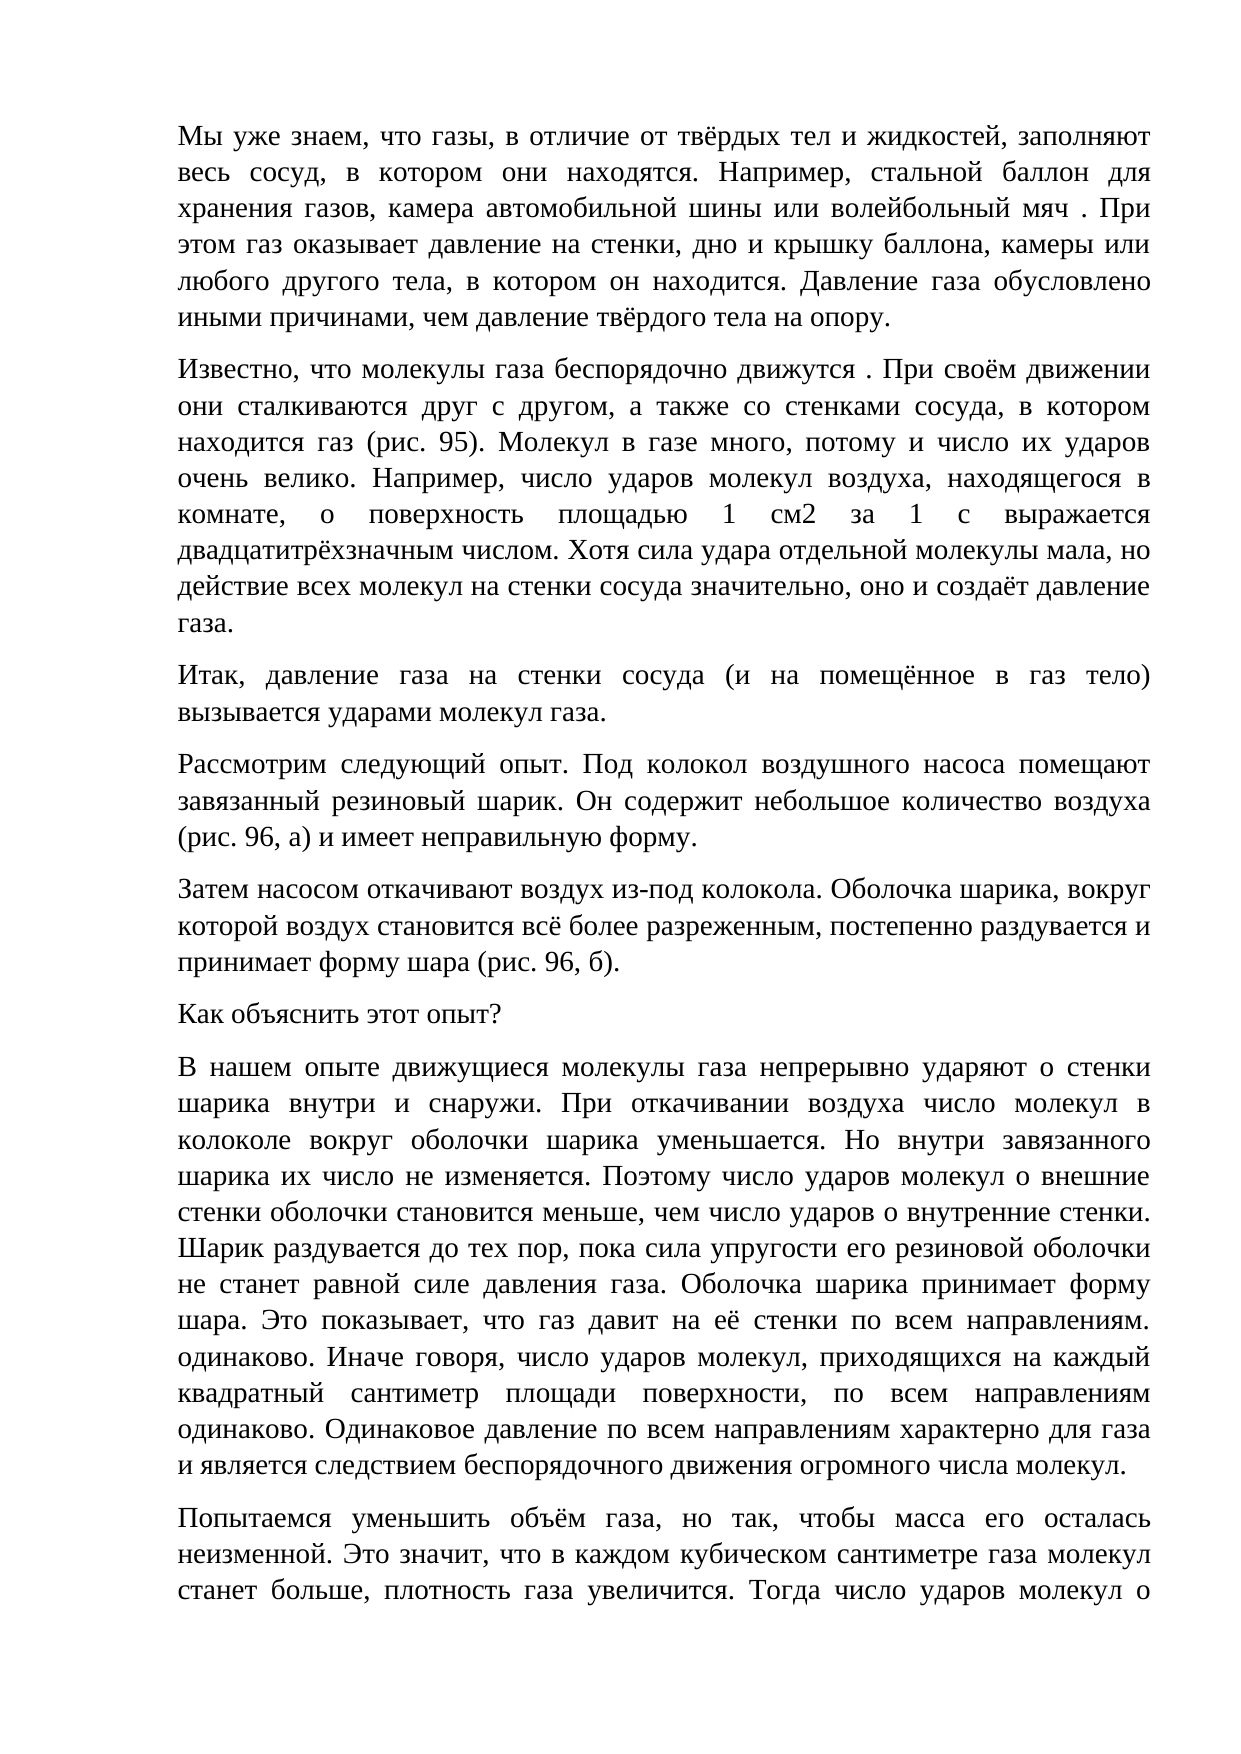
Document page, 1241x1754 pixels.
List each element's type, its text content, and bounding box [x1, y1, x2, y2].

text Мы уже знаем, что газы, в отличие от твёрдых тел и жидкостей, заполняют весь сосуд, в котором они находятся. Например, стальной баллон для хранения газов, камера автомобильной шины или волейбольный мяч . При этом газ оказывает давление на стенки, дно и крышку баллона, камеры или любого другого тела, в котором он находится. Давление газа обусловлено иными причинами, чем давление твёрдого тела на опору. [177, 118, 1152, 332]
text В нашем опыте движущиеся молекулы газа непрерывно ударяют о стенки шарика внутри и снаружи. При откачивании воздуха число молекул в колоколе вокруг оболочки шарика уменьшается. Но внутри завязанного шарика их число не изменяется. Поэтому число ударов молекул о внешние стенки оболочки становится меньше, чем число ударов о внутренние стенки. Шарик раздувается до тех пор, пока сила упругости его резиновой оболочки не станет равной силе давления газа. Оболочка шарика принимает форму шара. Это показывает, что газ давит на её стенки по всем направлениям. одинаково. Иначе говоря, число ударов молекул, приходящихся на каждый квадратный сантиметр площади поверхности, по всем направлениям одинаково. Одинаковое давление по всем направлениям характерно для газа и является следствием беспорядочного движения огромного числа молекул. [177, 1049, 1152, 1481]
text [177, 1500, 1152, 1606]
text Итак, давление газа на стенки сосуда (и на помещённое в газ тело) вызывается ударами молекул газа. [177, 657, 1152, 727]
text Известно, что молекулы газа беспорядочно движутся . При своём движении они сталкиваются друг с другом, а также со стенками сосуда, в котором находится газ (рис. 95). Молекул в газе много, потому и число их ударов очень велико. Например, число ударов молекул воздуха, находящегося в комнате, о поверхность площадью 1 см2 за 1 с выражается двадцатитрёхзначным числом. Хотя сила удара отдельной молекулы мала, но действие всех молекул на стенки сосуда значительно, оно и создаёт давление газа. [177, 352, 1152, 638]
text Как объяснить этот опыт? [177, 997, 1152, 1030]
text Рассмотрим следующий опыт. Под колокол воздушного насоса помещают завязанный резиновый шарик. Он содержит небольшое количество воздуха (рис. 96, а) и имеет неправильную форму. [177, 746, 1152, 852]
text Затем насосом откачивают воздух из-под колокола. Оболочка шарика, вокруг которой воздух становится всё более разреженным, постепенно раздувается и принимает форму шара (рис. 96, б). [177, 872, 1152, 977]
